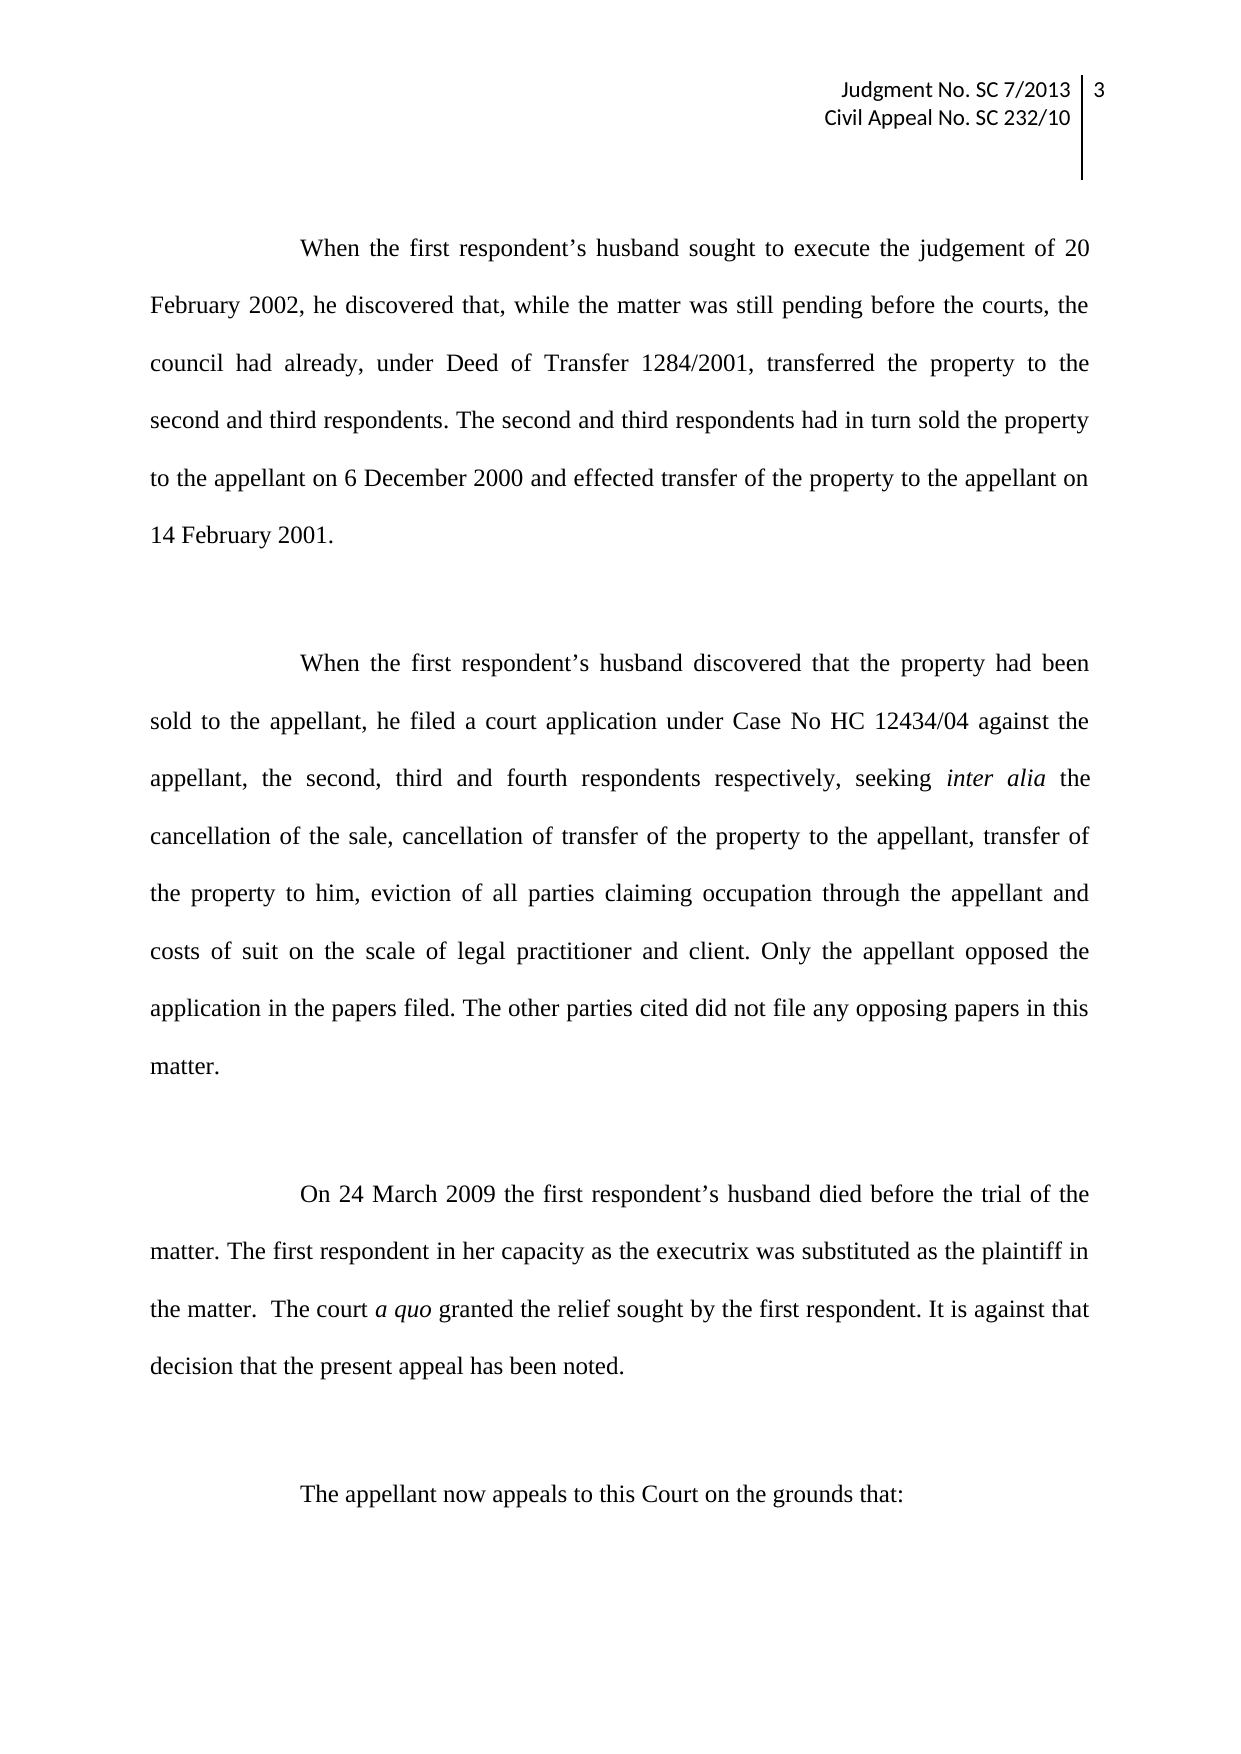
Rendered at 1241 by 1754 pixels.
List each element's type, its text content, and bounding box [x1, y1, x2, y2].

text On 24 March 2009 the first respondent’s husband died before the trial of the matter. The first respondent in her capacity as the executrix was substituted as the plaintiff in the matter. The court a quo granted the relief sought by the first respondent. It is against that decision that the present appeal has been noted. [150, 1179, 1090, 1380]
text The appellant now appeals to this Court on the grounds that: [150, 1479, 1090, 1508]
text When the first respondent’s husband sought to execute the judgement of 20 February 2002, he discovered that, while the matter was still pending before the courts, the council had already, under Deed of Transfer 1284/2001, transferred the property to the second and third respondents. The second and third respondents had in turn sold the property to the appellant on 6 December 2000 and effected transfer of the property to the appellant on 14 February 2001. [150, 233, 1090, 549]
text When the first respondent’s husband discovered that the property had been sold to the appellant, he filed a court application under Case No HC 12434/04 against the appellant, the second, third and fourth respondents respectively, seeking inter alia the cancellation of the sale, cancellation of transfer of the property to the appellant, transfer of the property to him, eviction of all parties claiming occupation through the appellant and costs of suit on the scale of legal practitioner and client. Only the appellant opposed the application in the papers filed. The other parties cited did not file any opposing papers in this matter. [150, 648, 1090, 1080]
